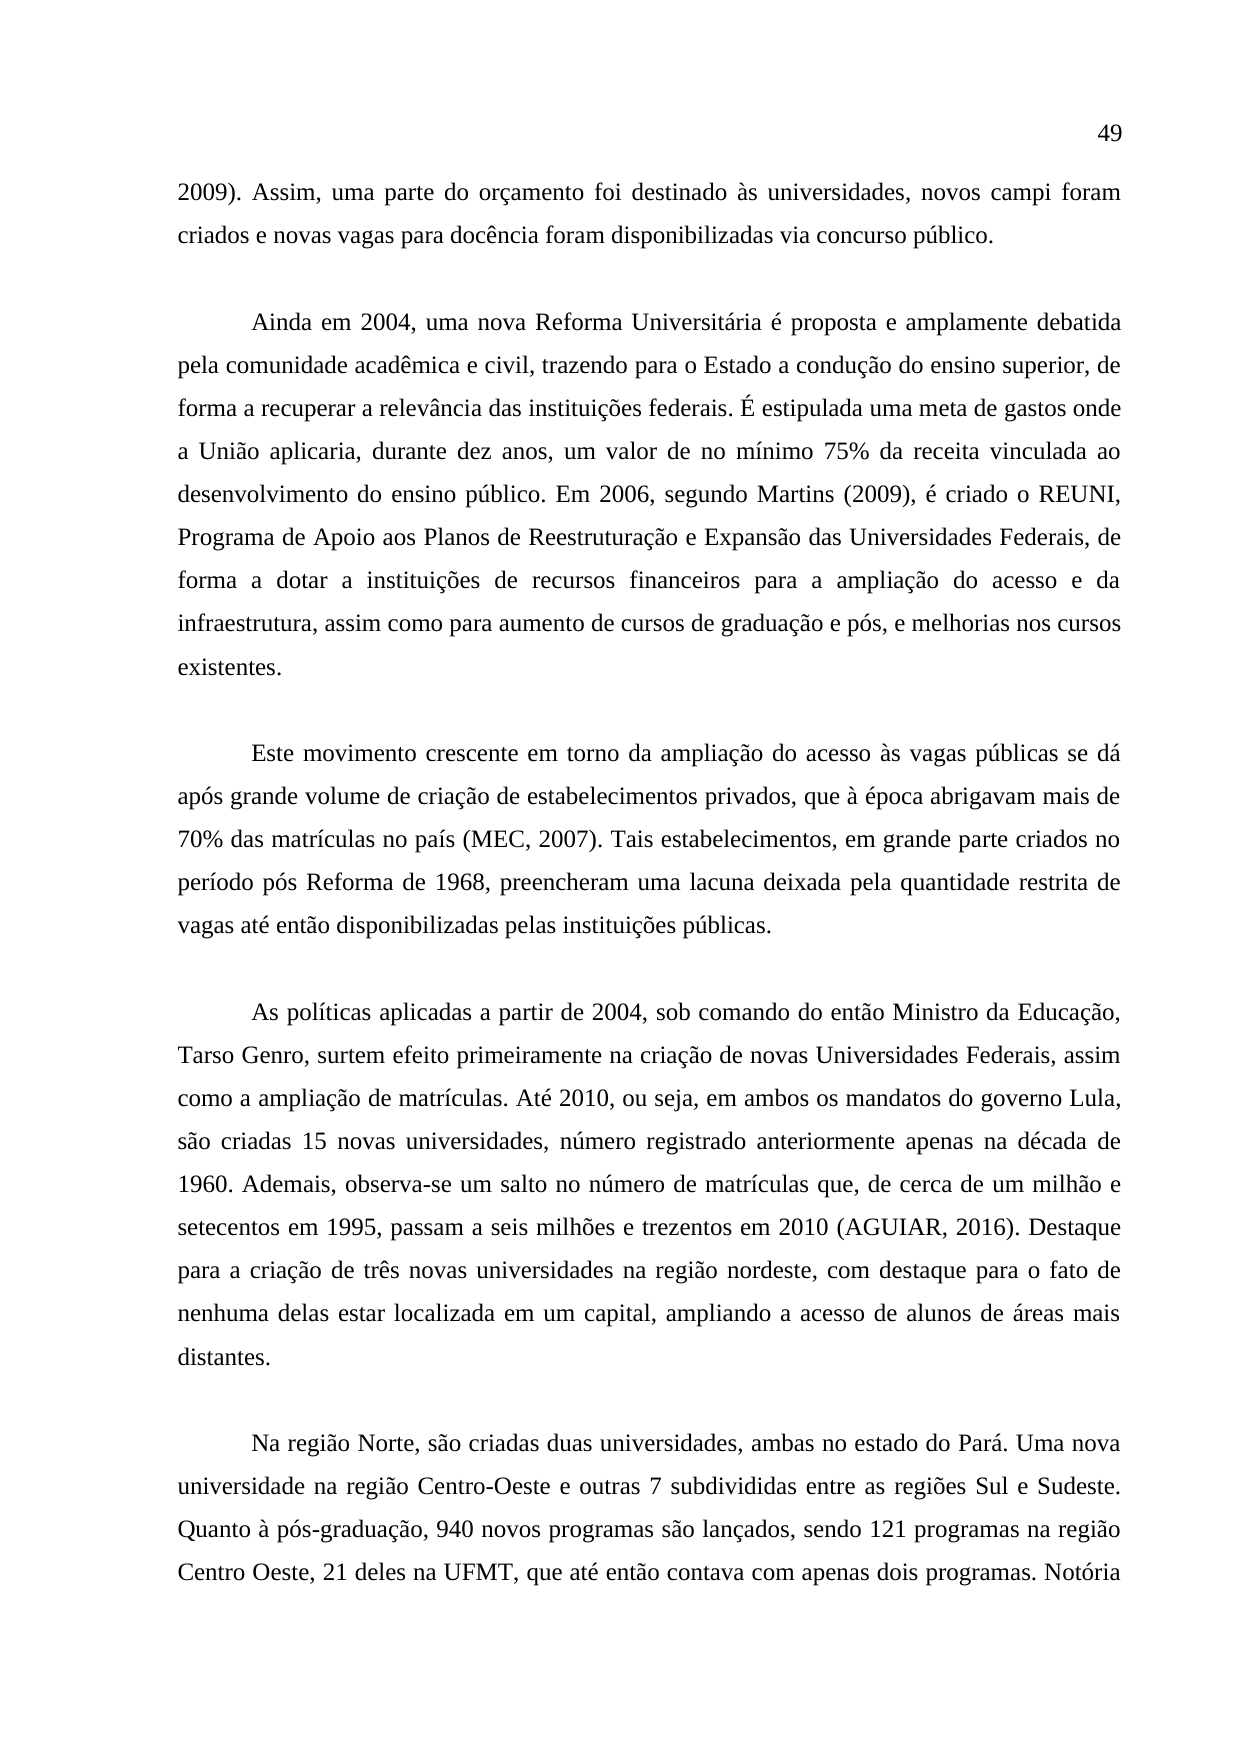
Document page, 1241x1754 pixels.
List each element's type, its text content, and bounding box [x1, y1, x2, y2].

text Ainda em 2004, uma nova Reforma Universitária é proposta e amplamente debatida pela comunidade acadêmica e civil, trazendo para o Estado a condução do ensino superior, de forma a recuperar a relevância das instituições federais. É estipulada uma meta de gastos onde a União aplicaria, durante dez anos, um valor de no mínimo 75% da receita vinculada ao desenvolvimento do ensino público. Em 2006, segundo Martins (2009), é criado o REUNI, Programa de Apoio aos Planos de Reestruturação e Expansão das Universidades Federais, de forma a dotar a instituições de recursos financeiros para a ampliação do acesso e da infraestrutura, assim como para aumento de cursos de graduação e pós, e melhorias nos cursos existentes. [177, 307, 1122, 680]
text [177, 1428, 1122, 1586]
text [177, 177, 1122, 249]
text Este movimento crescente em torno da ampliação do acesso às vagas públicas se dá após grande volume de criação de estabelecimentos privados, que à época abrigavam mais de 70% das matrículas no país (MEC, 2007). Tais estabelecimentos, em grande parte criados no período pós Reforma de 1968, preencheram uma lacuna deixada pela quantidade restrita de vagas até então disponibilizadas pelas instituições públicas. [177, 738, 1122, 939]
text As políticas aplicadas a partir de 2004, sob comando do então Ministro da Educação, Tarso Genro, surtem efeito primeiramente na criação de novas Universidades Federais, assim como a ampliação de matrículas. Até 2010, ou seja, em ambos os mandatos do governo Lula, são criadas 15 novas universidades, número registrado anteriormente apenas na década de 1960. Ademais, observa-se um salto no número de matrículas que, de cerca de um milhão e setecentos em 1995, passam a seis milhões e trezentos em 2010 (AGUIAR, 2016). Destaque para a criação de três novas universidades na região nordeste, com destaque para o fato de nenhuma delas estar localizada em um capital, ampliando a acesso de alunos de áreas mais distantes. [177, 997, 1122, 1370]
